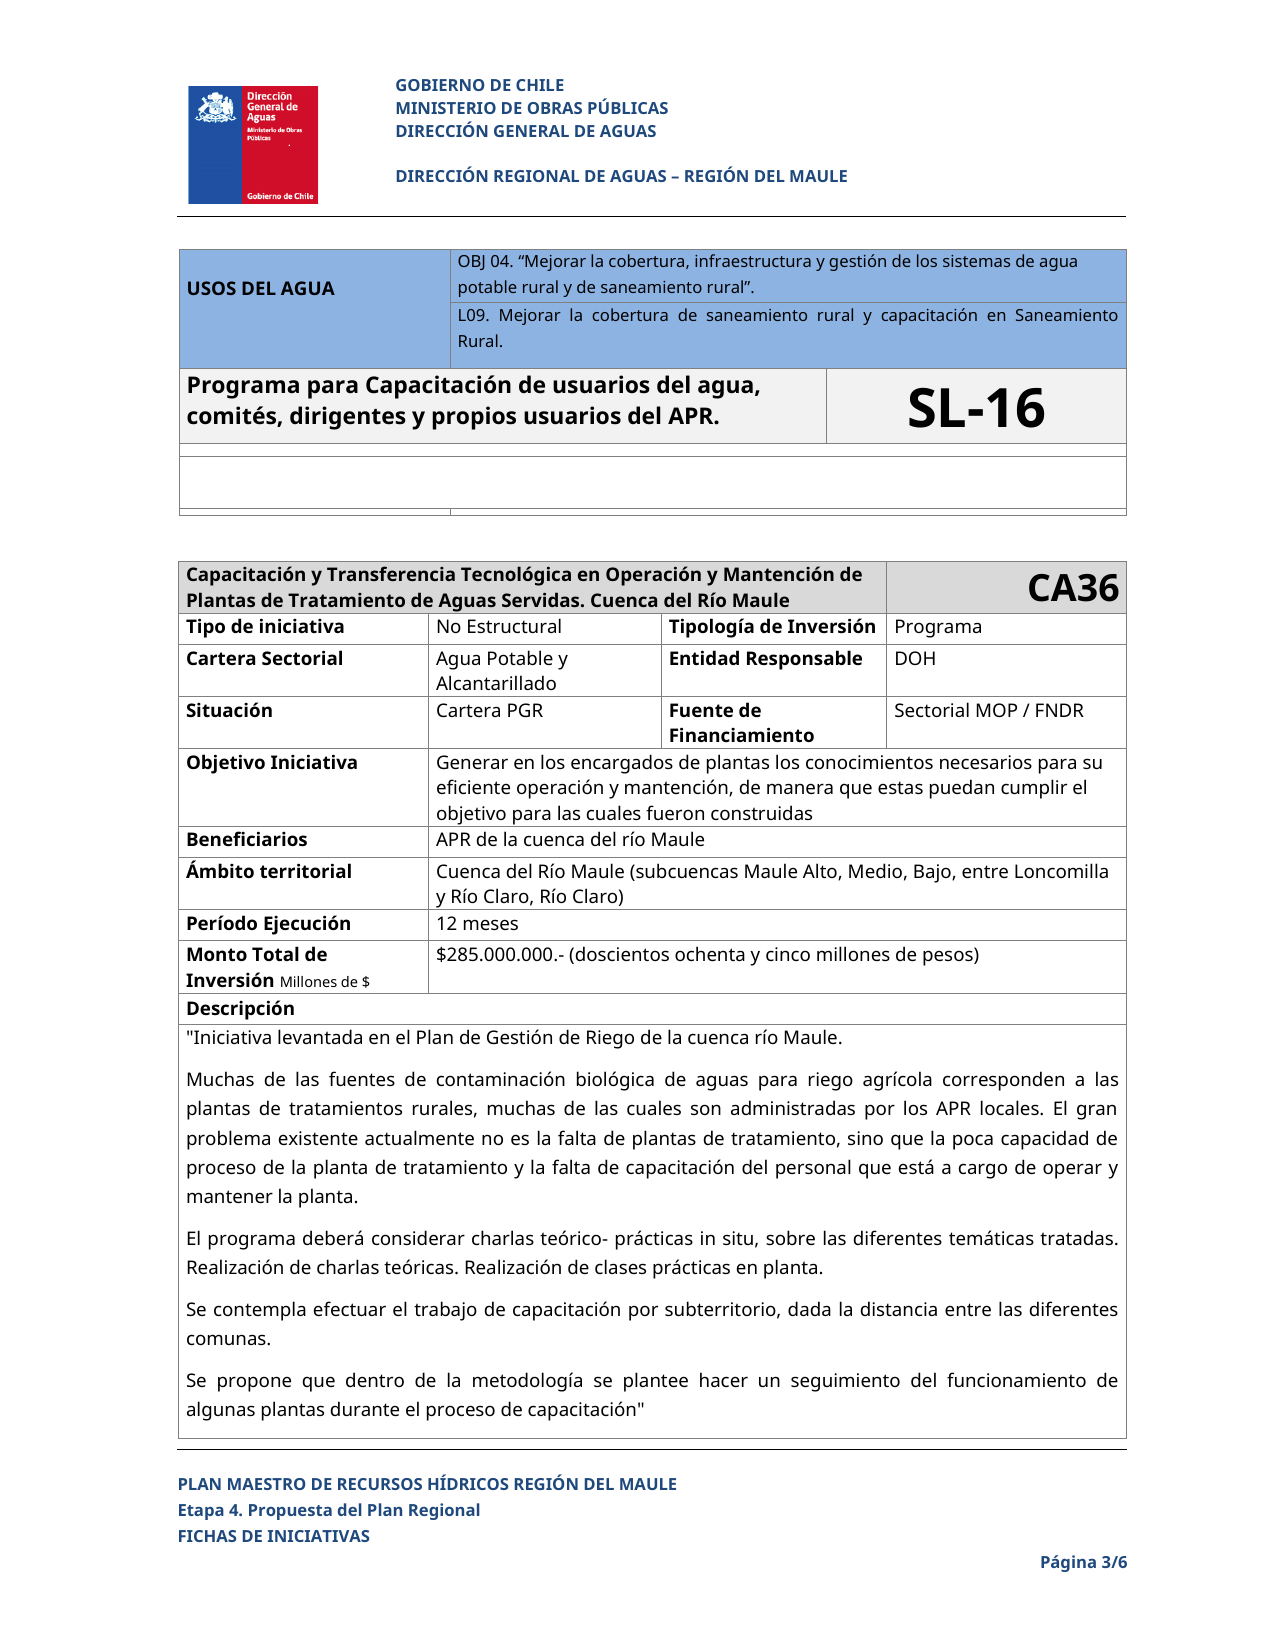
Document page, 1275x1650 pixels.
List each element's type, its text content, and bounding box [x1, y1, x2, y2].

table_cell APR de la cuenca del río Maule [429, 827, 1126, 857]
table_cell L09. Mejorar la cobertura de saneamiento rural y capacitación en Saneamiento Rural. [451, 303, 1126, 368]
table_cell Generar en los encargados de plantas los conocimientos necesarios para su eficiente operación y mantención, de manera que estas puedan cumplir el objetivo para las cuales fueron construidas [429, 749, 1126, 826]
table_cell 12 meses [429, 910, 1126, 940]
table_cell "Iniciativa levantada en el Plan de Gestión de Riego de la cuenca río Maule. Muchas de las fuentes de contaminación biológica de aguas para riego agrícola corresponden a las plantas de tratamientos rurales, muchas de las cuales son administradas por los APR locales. El gran problema existente actualmente no es la falta de plantas de tratamiento, sino que la poca capacidad de proceso de la planta de tratamiento y la falta de capacitación del personal que está a cargo de operar y mantener la planta. El programa deberá considerar charlas teórico- prácticas in situ, sobre las diferentes temáticas tratadas. Realización de charlas teóricas. Realización de clases prácticas en planta. Se contempla efectuar el trabajo de capacitación por subterritorio, dada la distancia entre las diferentes comunas. Se propone que dentro de la metodología se plantee hacer un seguimiento del funcionamiento de algunas plantas durante el proceso de capacitación" [179, 1025, 1126, 1438]
table_cell Programa [887, 614, 1126, 644]
table_cell Situación [179, 697, 428, 748]
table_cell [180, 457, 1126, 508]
table_cell [180, 444, 1126, 456]
table_cell Programa para Capacitación de usuarios del agua, comités, dirigentes y propios usuarios del APR. [180, 369, 826, 443]
table_cell Agua Potable y Alcantarillado [429, 645, 661, 696]
table_header OBJ 04. “Mejorar la cobertura, infraestructura y gestión de los sistemas de agua potable rural y de saneamiento rural”. [451, 250, 1126, 302]
table_cell DOH [887, 645, 1126, 696]
table_cell No Estructural [429, 614, 661, 644]
table_cell SL-16 [827, 369, 1126, 443]
table_cell Cuenca del Río Maule (subcuencas Maule Alto, Medio, Bajo, entre Loncomilla y Río Claro, Río Claro) [429, 858, 1126, 909]
table_cell Ámbito territorial [179, 858, 428, 909]
table_header CA36 [887, 562, 1126, 613]
table_cell Cartera Sectorial [179, 645, 428, 696]
table_cell Tipología de Inversión [662, 614, 886, 644]
table_cell Sectorial MOP / FNDR [887, 697, 1126, 748]
table_cell Fuente de Financiamiento [662, 697, 886, 748]
table_cell Beneficiarios [179, 827, 428, 857]
table_cell Descripción [179, 994, 1126, 1024]
table_cell Monto Total de Inversión Millones de $ [179, 941, 428, 992]
table_cell Entidad Responsable [662, 645, 886, 696]
table_cell Objetivo Iniciativa [179, 749, 428, 826]
table_cell [451, 509, 1126, 514]
table_header Capacitación y Transferencia Tecnológica en Operación y Mantención de Plantas de Tratamiento de Aguas Servidas. Cuenca del Río Maule [179, 562, 886, 613]
table_cell [180, 509, 450, 514]
table_cell $285.000.000.- (doscientos ochenta y cinco millones de pesos) [429, 941, 1126, 992]
table_cell Tipo de iniciativa [179, 614, 428, 644]
picture [188, 86, 319, 204]
table_cell Cartera PGR [429, 697, 661, 748]
table_header USOS DEL AGUA [180, 250, 450, 368]
table_cell Período Ejecución [179, 910, 428, 940]
